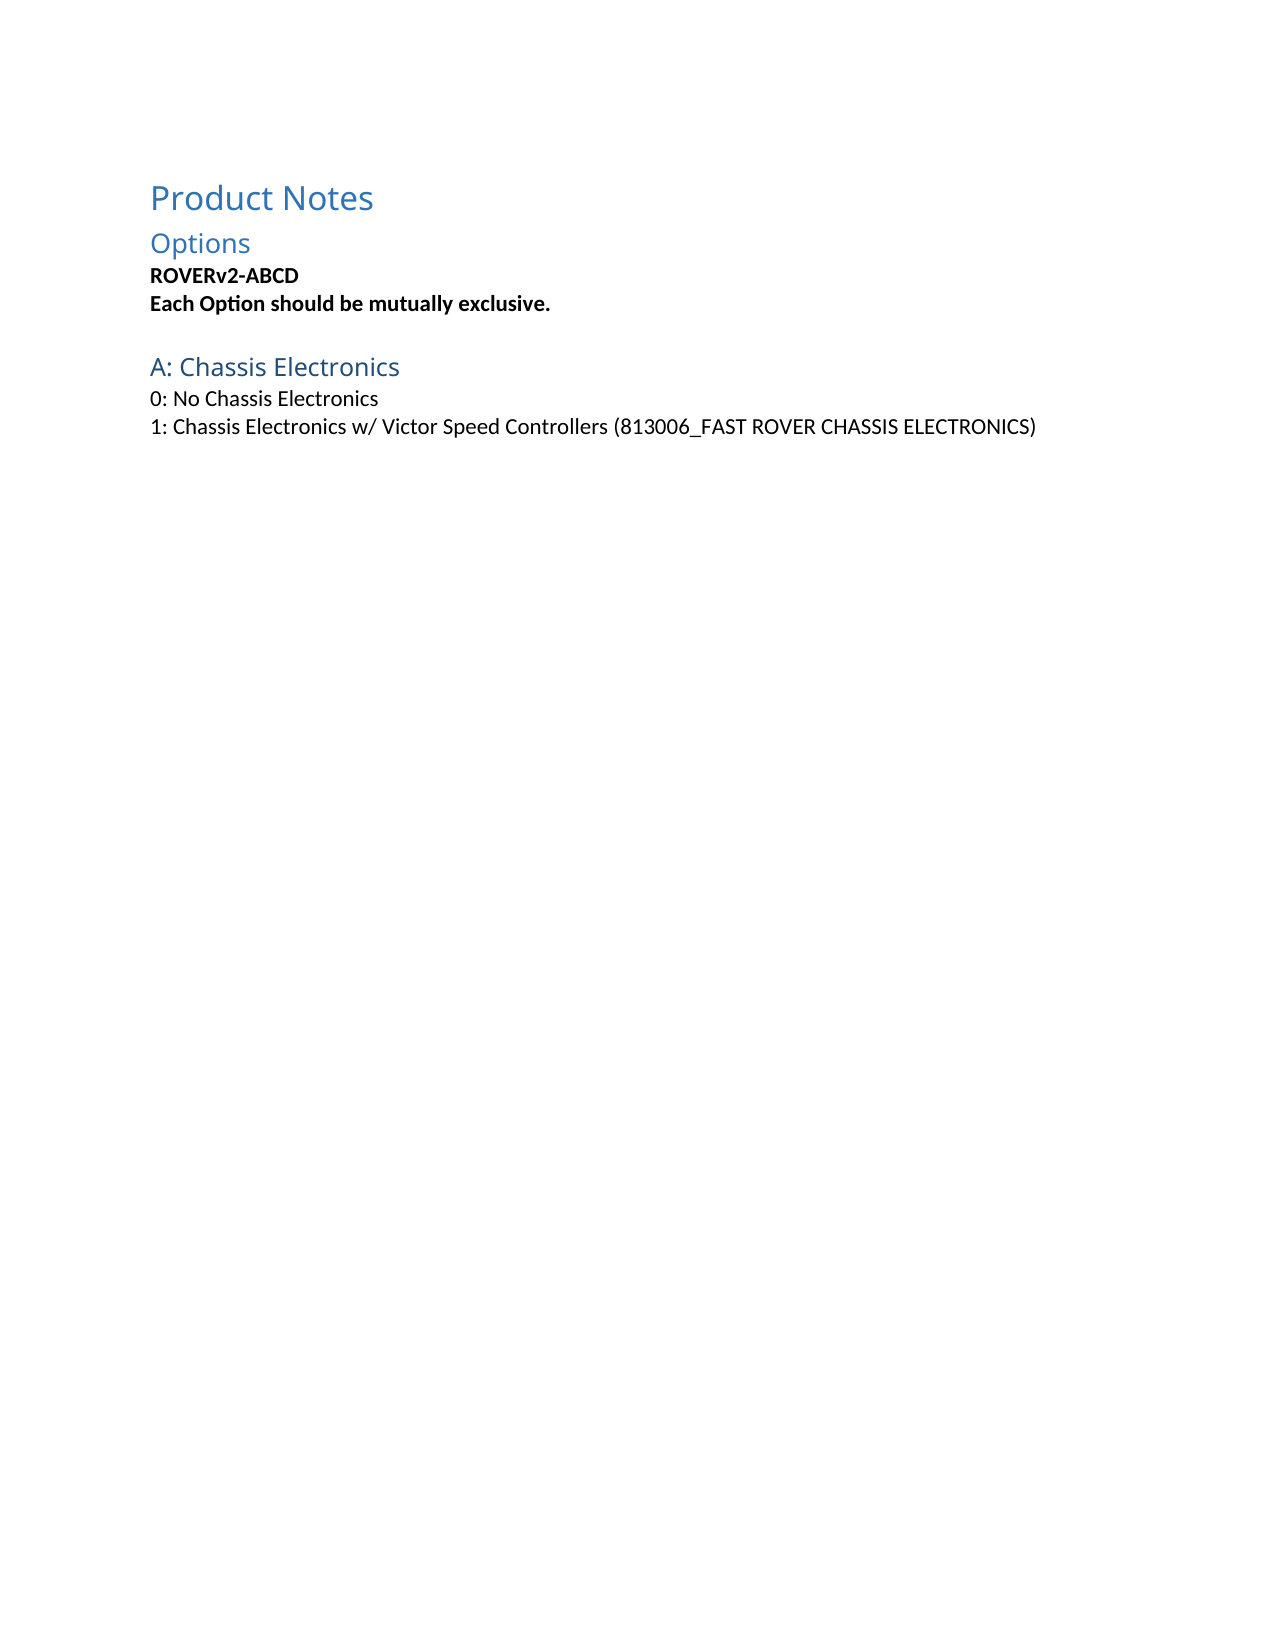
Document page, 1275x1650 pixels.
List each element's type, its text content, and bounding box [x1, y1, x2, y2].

subtitle A: Chassis Electronics [150, 350, 1125, 384]
subtitle Options [150, 224, 1125, 261]
text Each Option should be mutually exclusive. [150, 289, 1125, 317]
text 0: No Chassis Electronics [150, 384, 1125, 412]
text ROVERv2-ABCD [150, 261, 1125, 289]
subtitle Product Notes [150, 175, 1125, 220]
text 1: Chassis Electronics w/ Victor Speed Controllers (813006_FAST ROVER CHASSIS ELECTRONICS) [150, 412, 1125, 440]
